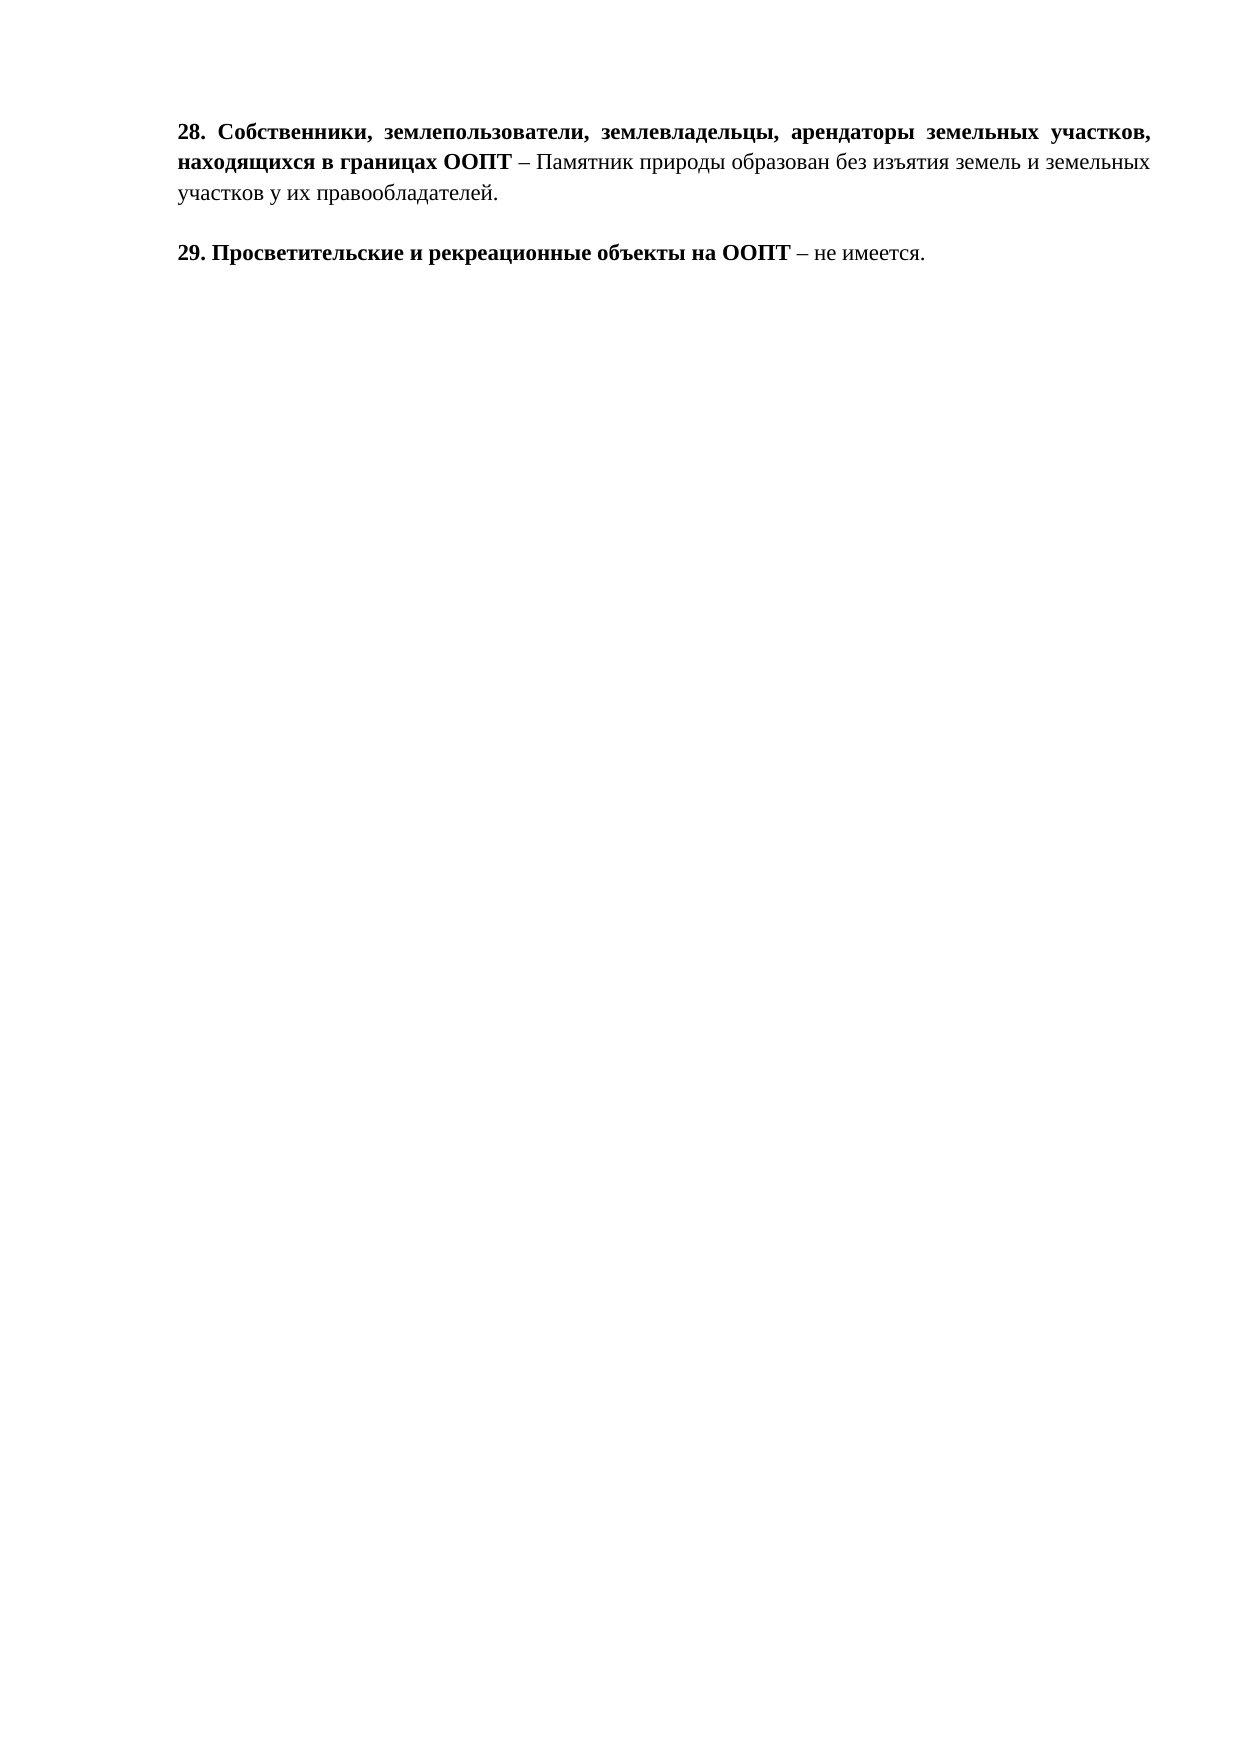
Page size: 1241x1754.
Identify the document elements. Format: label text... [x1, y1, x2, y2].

text 29. Просветительские и рекреационные объекты на ООПТ – не имеется. [177, 239, 1152, 265]
text 28. Собственники, землепользователи, землевладельцы, арендаторы земельных участков, находящихся в границах ООПТ – Памятник природы образован без изъятия земель и земельных участков у их правообладателей. [177, 118, 1152, 205]
